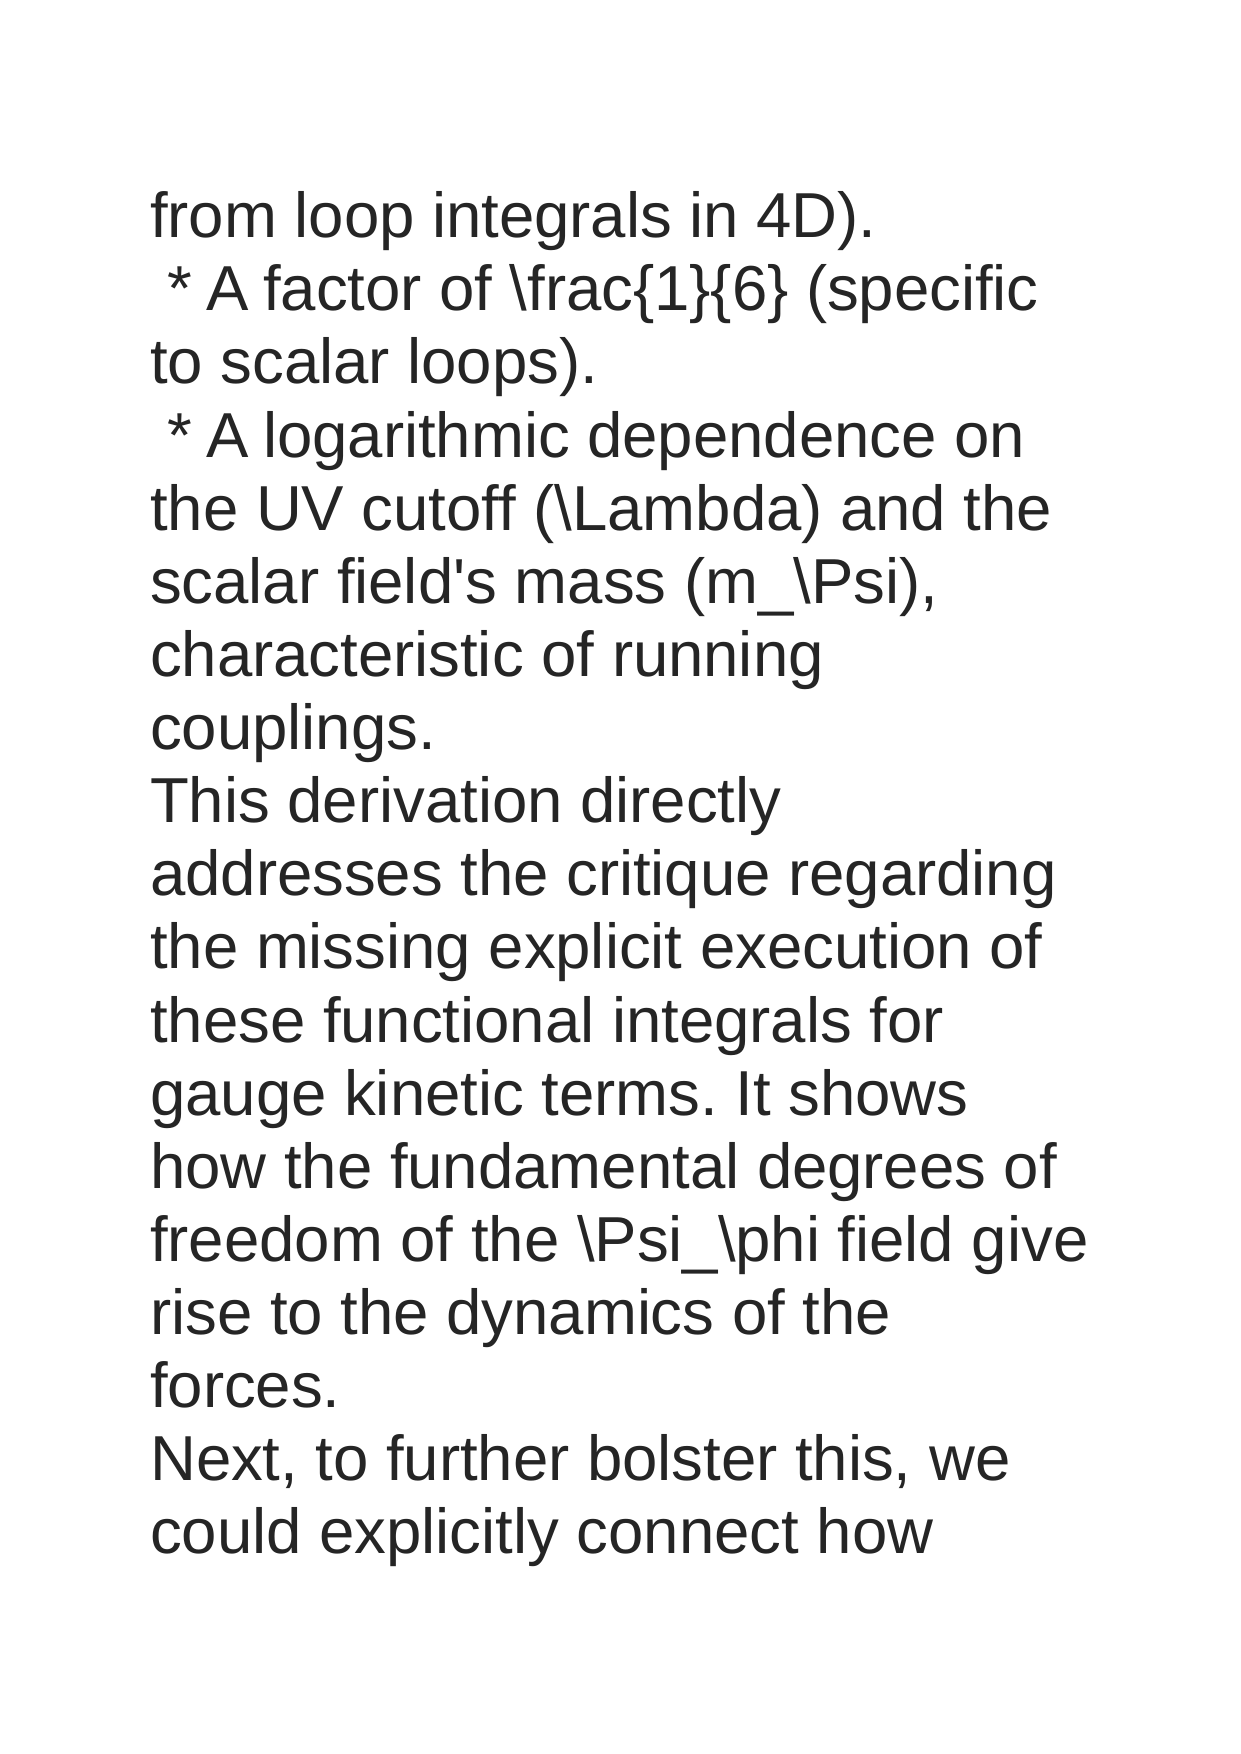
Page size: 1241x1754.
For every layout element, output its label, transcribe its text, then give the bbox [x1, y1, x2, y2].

text This derivation directly addresses the critique regarding the missing explicit execution of these functional integrals for gauge kinetic terms. It shows how the fundamental degrees of freedom of the \Psi_\phi field give rise to the dynamics of the forces. [150, 769, 1090, 1427]
text * A factor of \frac{1}{6} (specific to scalar loops). [150, 257, 1090, 403]
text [150, 1427, 1090, 1573]
text * A logarithmic dependence on the UV cutoff (\Lambda) and the scalar field's mass (m_\Psi), characteristic of running couplings. [150, 403, 1090, 769]
text from loop integrals in 4D). [150, 184, 1090, 257]
